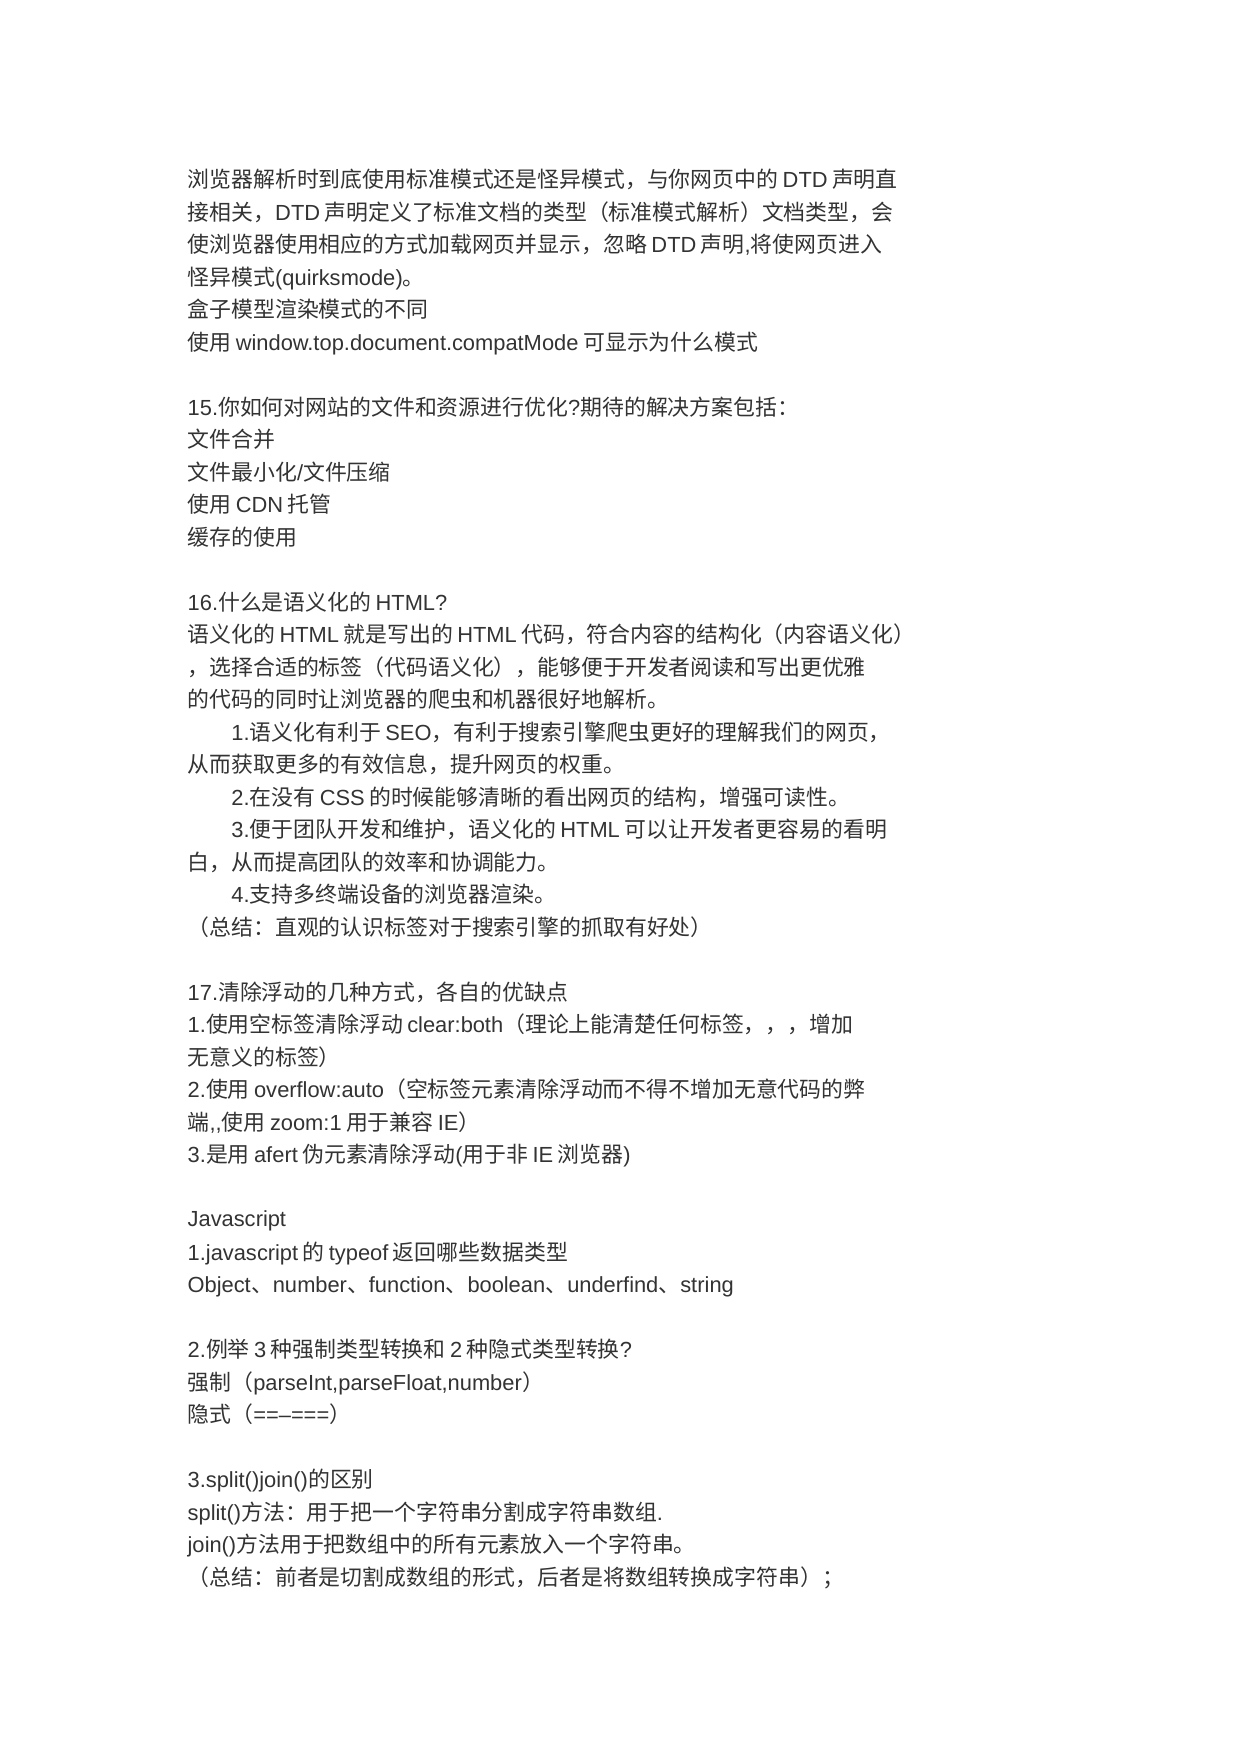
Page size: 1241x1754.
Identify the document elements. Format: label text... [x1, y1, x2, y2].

text 强制（parseInt,parseFloat,number） [187, 1364, 1053, 1397]
text 的代码的同时让浏览器的爬虫和机器很好地解析。 [187, 682, 1053, 714]
text 浏览器解析时到底使用标准模式还是怪异模式，与你网页中的DTD声明直 [187, 162, 1053, 194]
text 3.便于团队开发和维护，语义化的HTML可以让开发者更容易的看明 [187, 812, 1053, 844]
text 2.例举3种强制类型转换和2种隐式类型转换? [187, 1332, 1053, 1364]
text split()方法：用于把一个字符串分割成字符串数组. [187, 1494, 1053, 1527]
text 隐式（==–===） [187, 1397, 1053, 1429]
text （总结：前者是切割成数组的形式，后者是将数组转换成字符串）； [187, 1559, 1053, 1592]
text 文件合并 [187, 422, 1053, 454]
text 4.支持多终端设备的浏览器渲染。 [187, 877, 1053, 909]
text 接相关，DTD声明定义了标准文档的类型（标准模式解析）文档类型，会 [187, 194, 1053, 227]
text 无意义的标签） [187, 1039, 1053, 1072]
text 1.使用空标签清除浮动clear:both（理论上能清楚任何标签，，，增加 [187, 1007, 1053, 1039]
text 文件最小化/文件压缩 [187, 454, 1053, 487]
text join()方法用于把数组中的所有元素放入一个字符串。 [187, 1527, 1053, 1559]
text 2.在没有CSS的时候能够清晰的看出网页的结构，增强可读性。 [187, 779, 1053, 812]
text 语义化的HTML就是写出的HTML代码，符合内容的结构化（内容语义化） [187, 617, 1053, 649]
text 端,,使用zoom:1用于兼容IE） [187, 1104, 1053, 1137]
text 3.split()join()的区别 [187, 1462, 1053, 1494]
text 3.是用afert伪元素清除浮动(用于非IE浏览器) [187, 1137, 1053, 1169]
text ，选择合适的标签（代码语义化），能够便于开发者阅读和写出更优雅 [187, 649, 1053, 682]
text Javascript [187, 1202, 1053, 1234]
text 17.清除浮动的几种方式，各自的优缺点 [187, 974, 1053, 1007]
text Object、number、function、boolean、underfind、string [187, 1267, 1053, 1299]
text 白，从而提高团队的效率和协调能力。 [187, 844, 1053, 877]
text 盒子模型渲染模式的不同 [187, 292, 1053, 324]
text 怪异模式(quirksmode)。 [187, 259, 1053, 292]
text 使用CDN托管 [187, 487, 1053, 519]
text 1.语义化有利于SEO，有利于搜索引擎爬虫更好的理解我们的网页， [187, 714, 1053, 747]
text 2.使用overflow:auto（空标签元素清除浮动而不得不增加无意代码的弊 [187, 1072, 1053, 1104]
text 使浏览器使用相应的方式加载网页并显示，忽略DTD声明,将使网页进入 [187, 227, 1053, 259]
text 使用window.top.document.compatMode可显示为什么模式 [187, 324, 1053, 357]
text 1.javascript的typeof返回哪些数据类型 [187, 1234, 1053, 1267]
text 从而获取更多的有效信息，提升网页的权重。 [187, 747, 1053, 779]
text 16.什么是语义化的HTML? [187, 584, 1053, 617]
text 15.你如何对网站的文件和资源进行优化?期待的解决方案包括： [187, 389, 1053, 422]
text （总结：直观的认识标签对于搜索引擎的抓取有好处） [187, 909, 1053, 942]
text 缓存的使用 [187, 519, 1053, 552]
